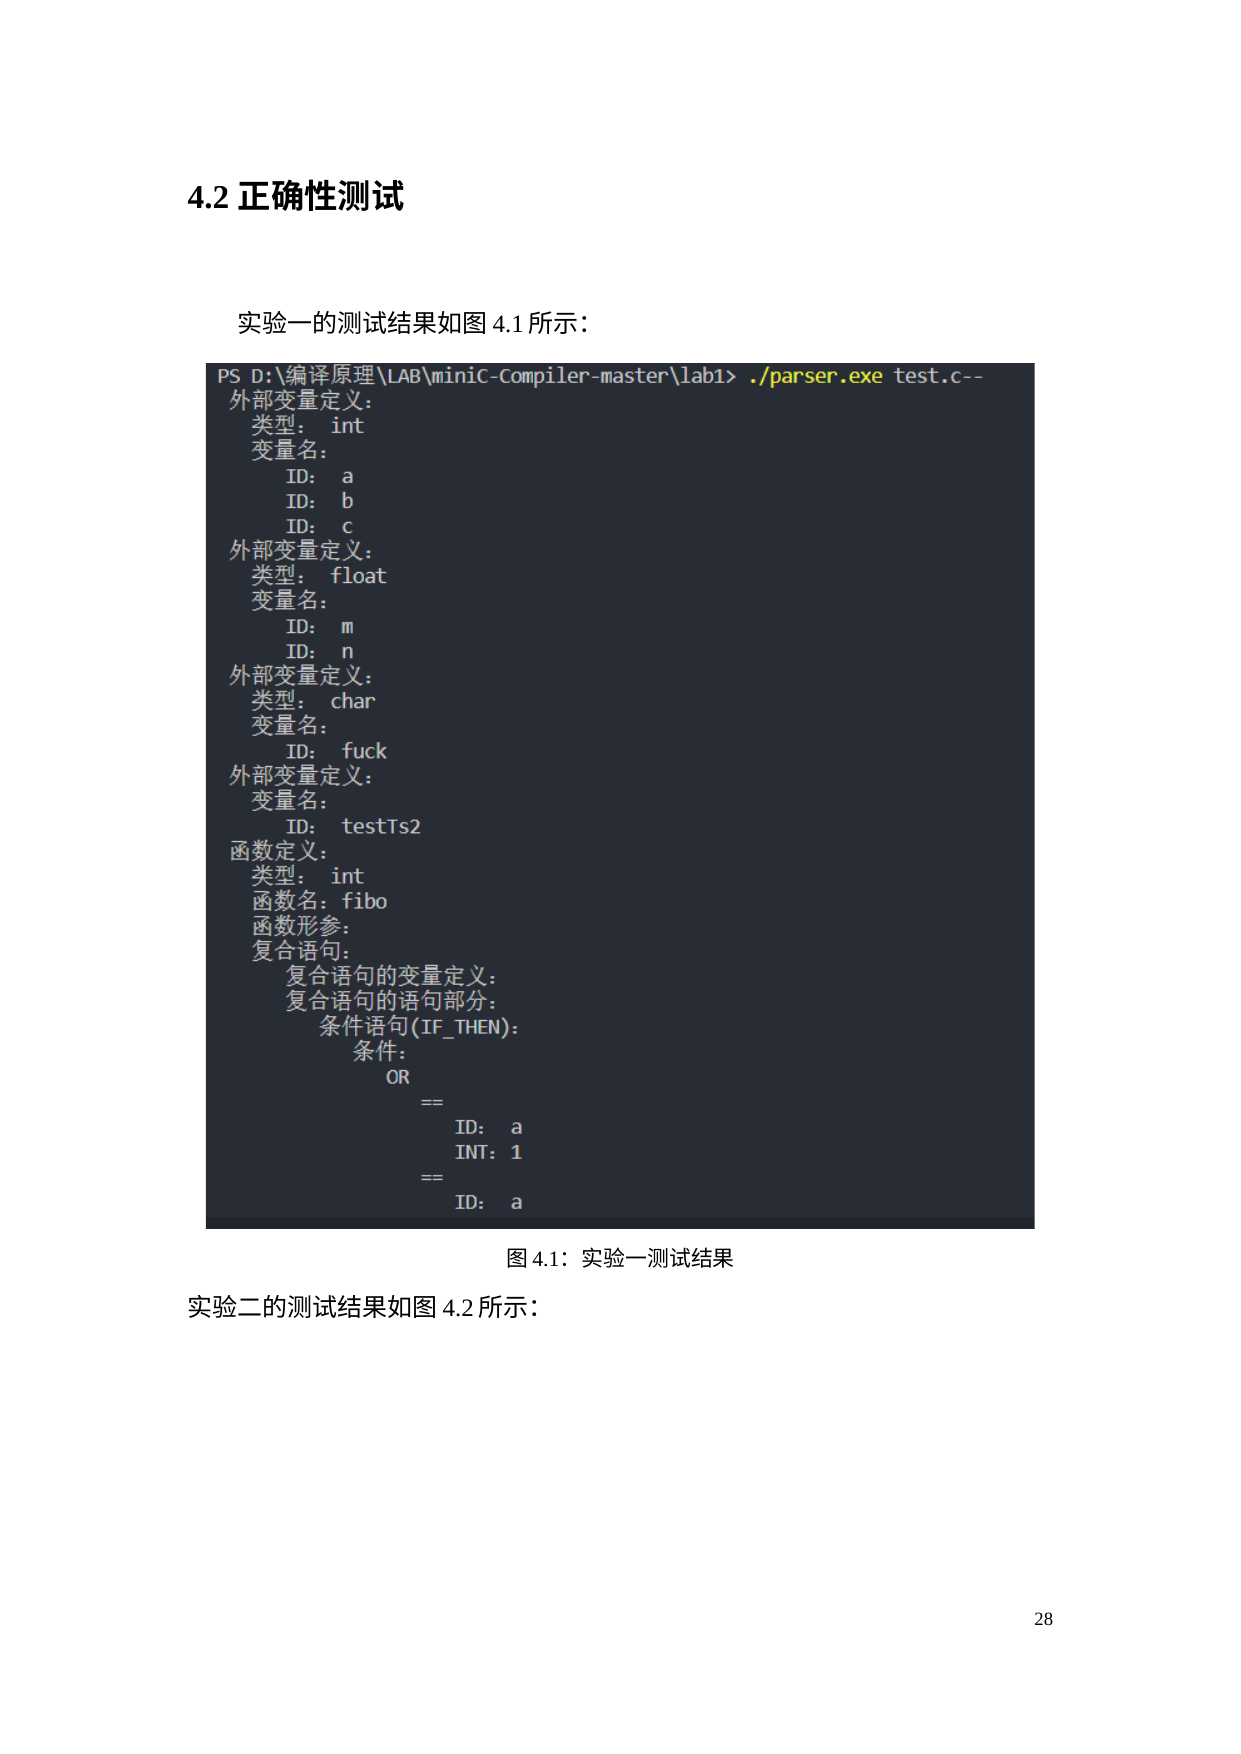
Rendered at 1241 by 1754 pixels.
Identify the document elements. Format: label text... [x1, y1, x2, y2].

text 实验一的测试结果如图4.1所示： [187, 289, 1053, 354]
text 图4.1：实验一测试结果 [187, 1241, 1053, 1273]
subtitle 4.2 正确性测试 [187, 162, 1053, 227]
picture [205, 363, 1035, 1229]
text 实验二的测试结果如图4.2所示： [187, 1273, 1053, 1338]
